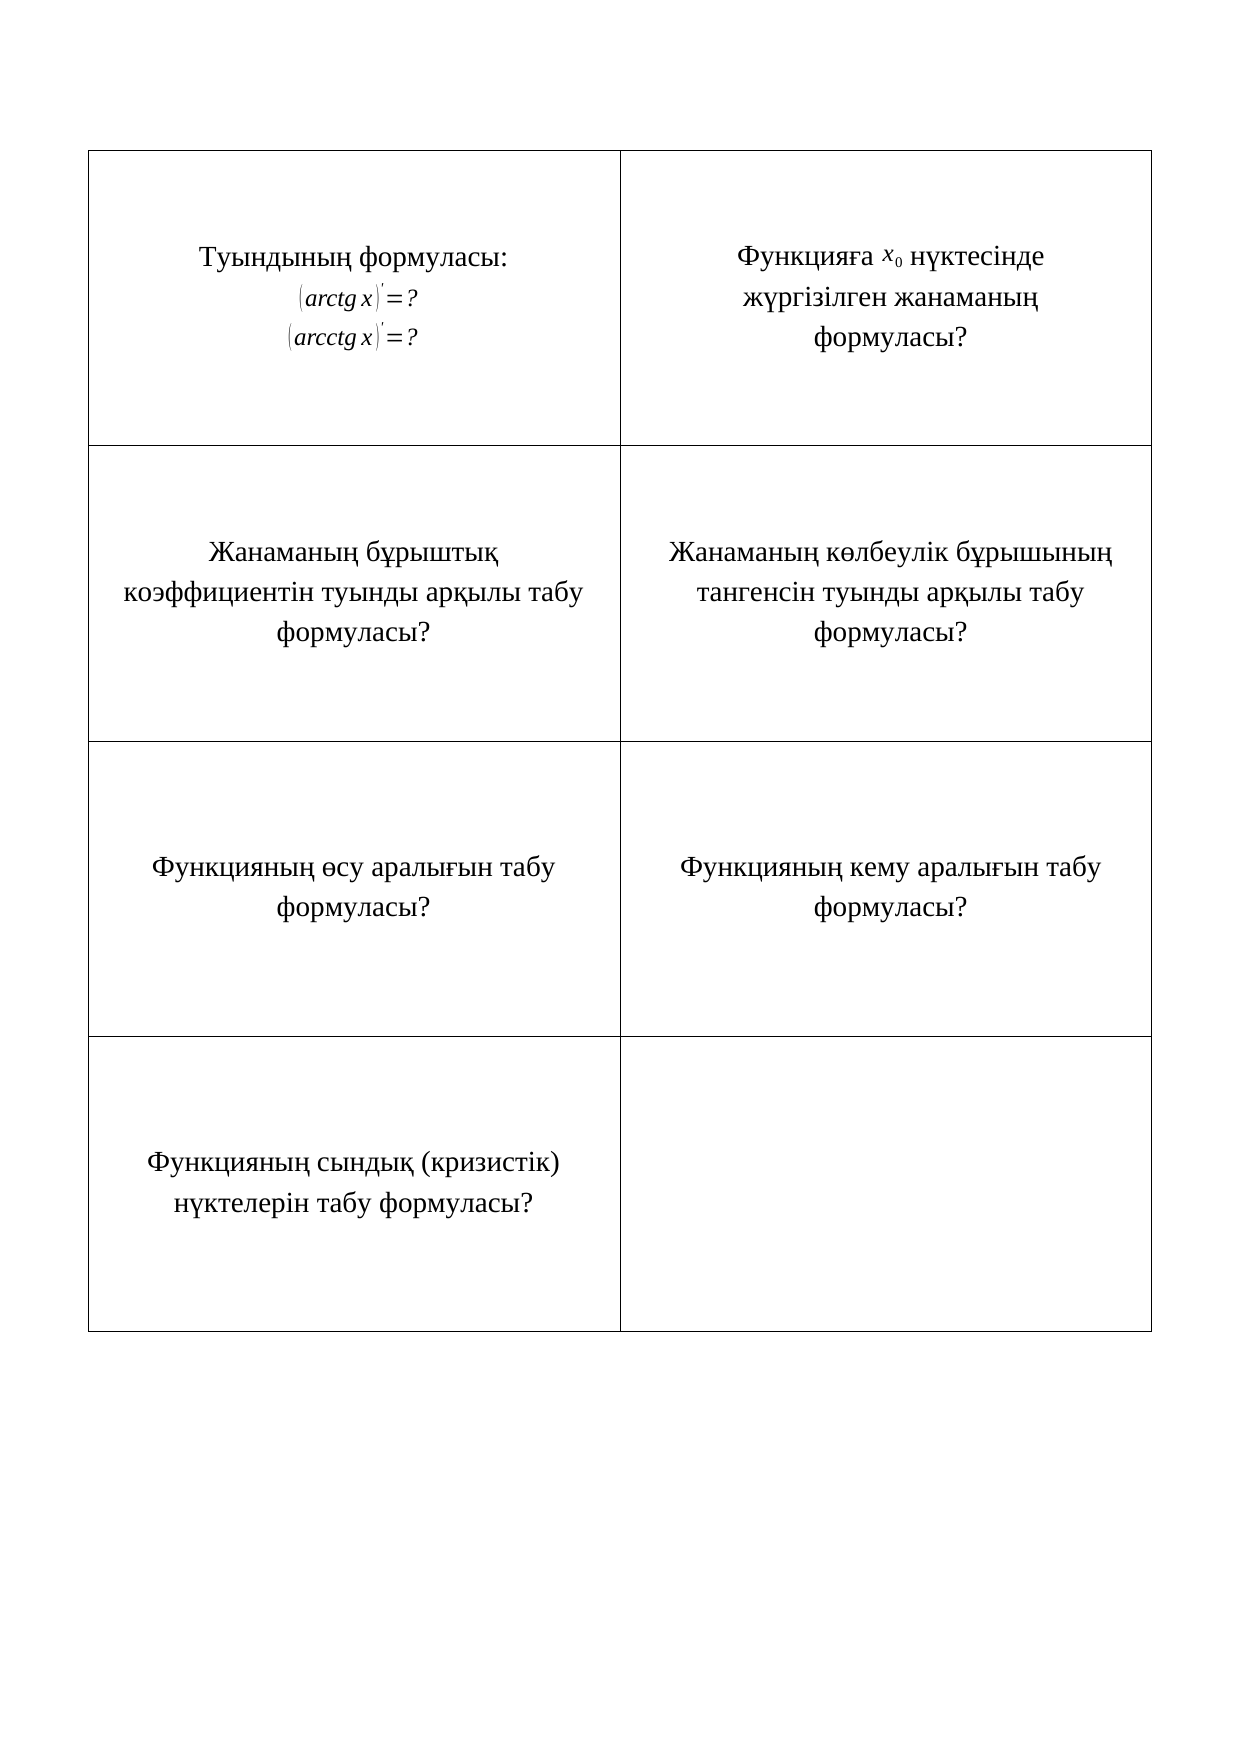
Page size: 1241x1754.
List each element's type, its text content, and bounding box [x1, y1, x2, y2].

table_header Туындының формуласы: [89, 151, 620, 445]
table_cell Жанаманың бұрыштық коэффициентін туынды арқылы табу формуласы? [89, 446, 620, 741]
table_header Функцияға нүктесінде жүргізілген жанаманың формуласы? [621, 151, 1151, 445]
table_cell Функцияның кему аралығын табу формуласы? [621, 742, 1151, 1036]
table_cell Функцияның өсу аралығын табу формуласы? [89, 742, 620, 1036]
table_cell [621, 1037, 1151, 1331]
table_cell Функцияның сындық (кризистік) нүктелерін табу формуласы? [89, 1037, 620, 1331]
table_cell Жанаманың көлбеулік бұрышының тангенсін туынды арқылы табу формуласы? [621, 446, 1151, 741]
